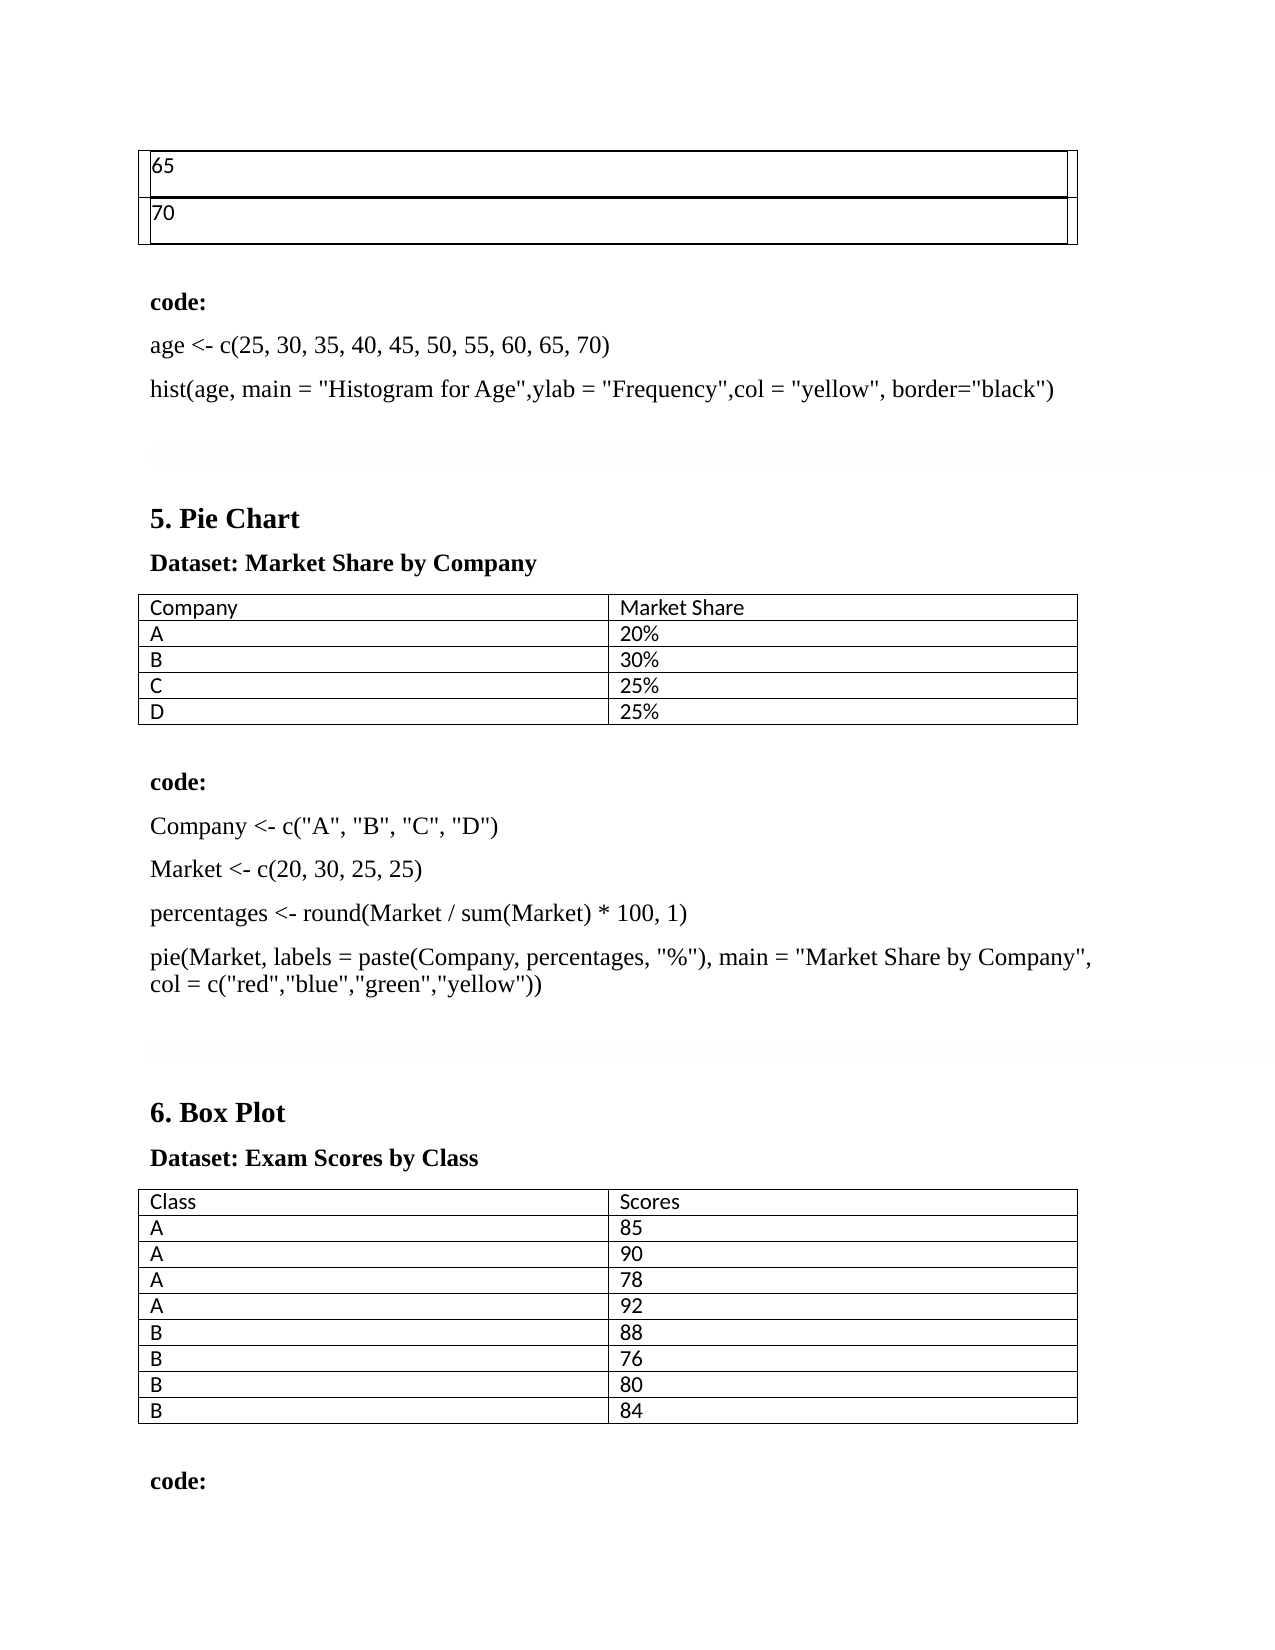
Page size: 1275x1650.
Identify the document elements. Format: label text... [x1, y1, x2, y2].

table_cell [139, 198, 150, 244]
table_header Class [139, 1190, 608, 1215]
table_cell 85 [609, 1216, 1077, 1241]
table_cell 88 [609, 1320, 1077, 1345]
table_cell D [139, 699, 608, 724]
table_cell 78 [609, 1268, 1077, 1293]
table_cell B [139, 647, 608, 672]
table_cell C [139, 673, 608, 698]
text hist(age, main = "Histogram for Age",ylab = "Frequency",col = "yellow", border="black") [150, 376, 1125, 403]
table_cell 20% [609, 621, 1077, 646]
text code: [150, 288, 1125, 315]
table_cell B [139, 1320, 608, 1345]
table_cell 25% [609, 673, 1077, 698]
table_cell 92 [609, 1294, 1077, 1319]
text Dataset: Exam Scores by Class [150, 1145, 1125, 1172]
text Market <- c(20, 30, 25, 25) [150, 856, 1125, 883]
table_cell B [139, 1372, 608, 1397]
text age <- c(25, 30, 35, 40, 45, 50, 55, 60, 65, 70) [150, 332, 1125, 359]
text pie(Market, labels = paste(Company, percentages, "%"), main = "Market Share by Company", col = c("red","blue","green","yellow")) [150, 943, 1125, 997]
text percentages <- round(Market / sum(Market) * 100, 1) [150, 900, 1125, 927]
table_cell A [139, 1242, 608, 1267]
table_cell 25% [609, 699, 1077, 724]
text 6. Box Plot [150, 1101, 1125, 1128]
table_cell B [139, 1398, 608, 1423]
table_header Company [139, 595, 608, 620]
table_cell [1068, 151, 1077, 197]
table_cell B [139, 1346, 608, 1371]
table_header Market Share [609, 595, 1077, 620]
text code: [150, 1468, 1125, 1495]
table_cell [1068, 198, 1077, 244]
table_cell [139, 151, 150, 197]
table_cell A [139, 1294, 608, 1319]
table_cell 90 [609, 1242, 1077, 1267]
table_cell A [139, 1216, 608, 1241]
text Company <- c("A", "B", "C", "D") [150, 812, 1125, 839]
text code: [150, 769, 1125, 796]
table_cell A [139, 1268, 608, 1293]
table_cell 84 [609, 1398, 1077, 1423]
table_cell A [139, 621, 608, 646]
text Dataset: Market Share by Company [150, 550, 1125, 577]
text 5. Pie Chart [150, 507, 1125, 534]
table_cell 80 [609, 1372, 1077, 1397]
table_header Scores [609, 1190, 1077, 1215]
table_cell 76 [609, 1346, 1077, 1371]
table_cell 30% [609, 647, 1077, 672]
